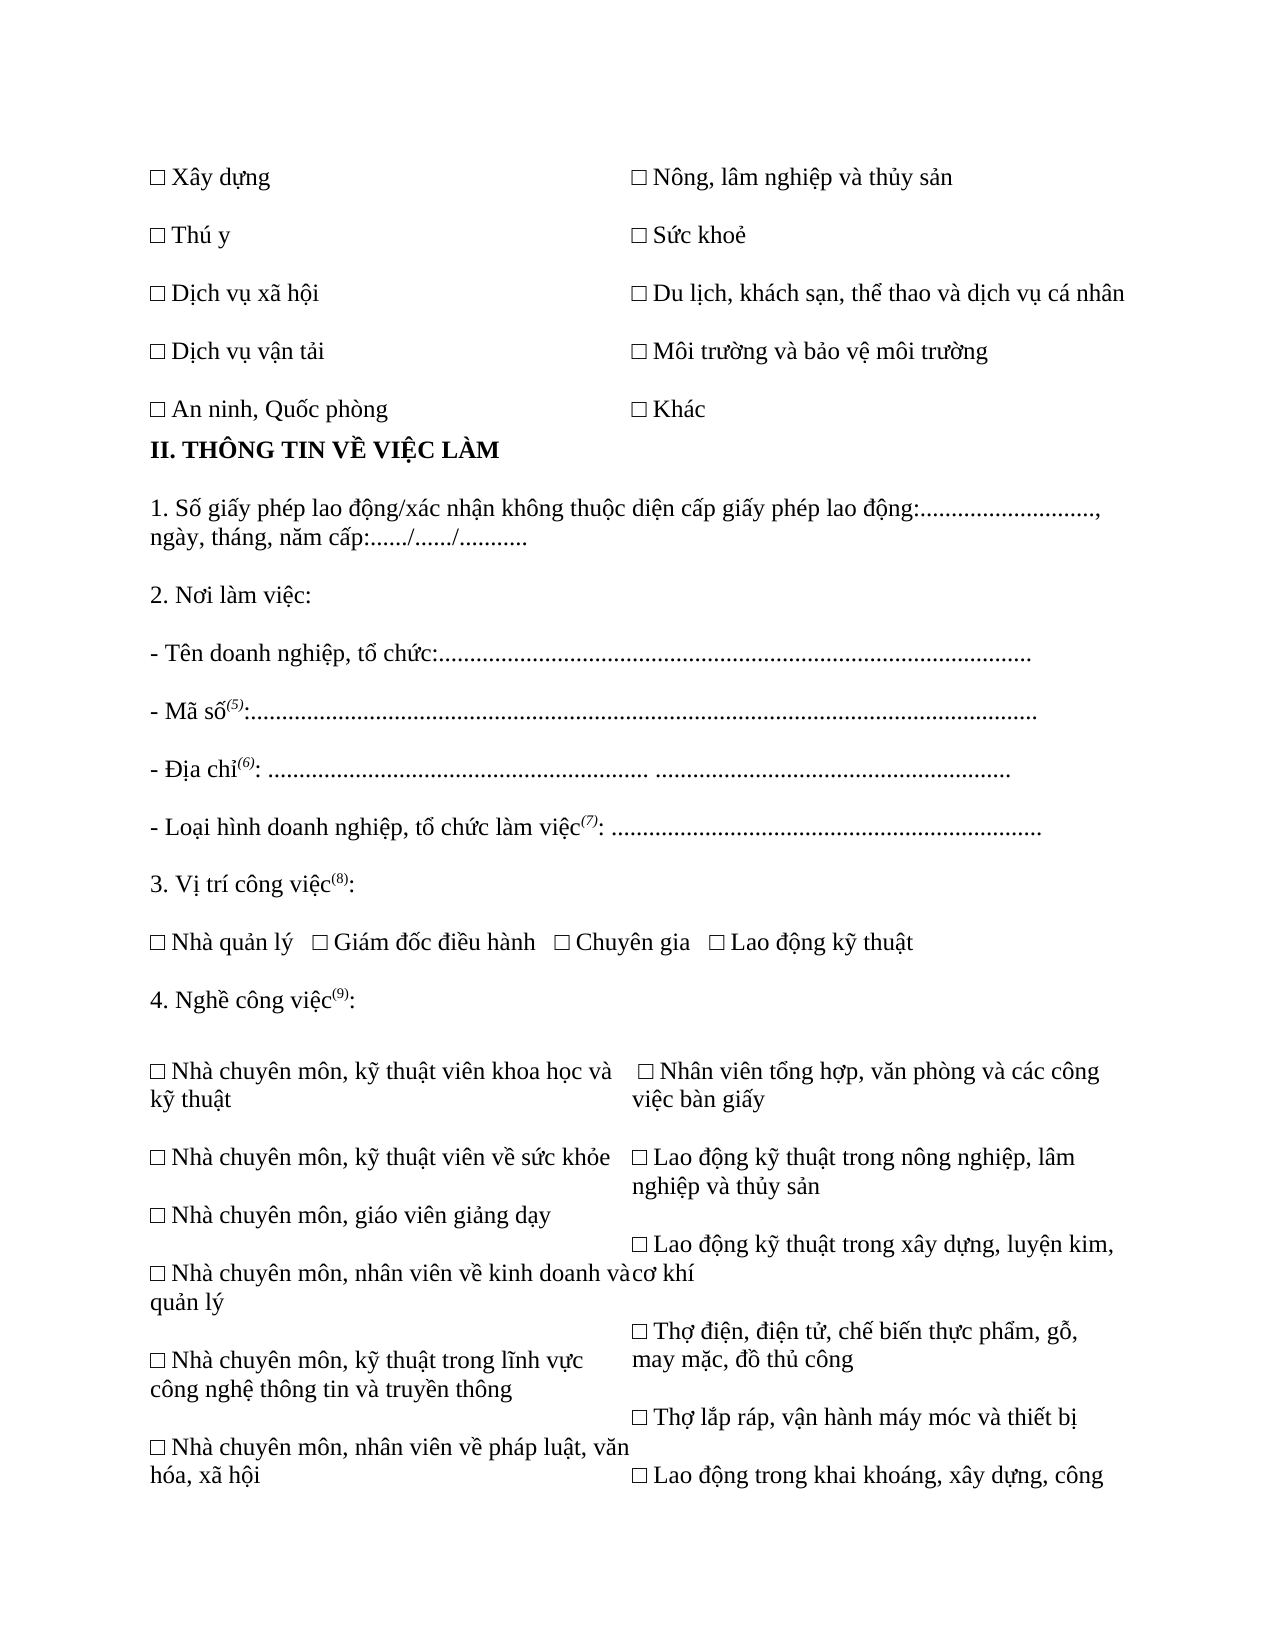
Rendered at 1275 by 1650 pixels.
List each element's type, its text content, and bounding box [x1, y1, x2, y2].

text □ Nhà quản lý □ Giám đốc điều hành □ Chuyên gia □ Lao động kỹ thuật [150, 927, 1125, 956]
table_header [150, 1043, 632, 1489]
text II. THÔNG TIN VỀ VIỆC LÀM [150, 435, 1125, 464]
text - Địa chỉ(6): ............................................................. ......................................................... [150, 754, 1125, 782]
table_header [150, 150, 631, 423]
text 3. Vị trí công việc(8): [150, 869, 1125, 898]
text 2. Nơi làm việc: [150, 580, 1125, 609]
text - Loại hình doanh nghiệp, tổ chức làm việc(7): ..................................................................... [150, 812, 1125, 840]
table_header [631, 150, 1125, 423]
text - Tên doanh nghiệp, tổ chức:............................................................................................... [150, 638, 1125, 667]
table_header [632, 1043, 1125, 1489]
text 4. Nghề công việc(9): [150, 985, 1125, 1014]
text - Mã số(5):.............................................................................................................................. [150, 696, 1125, 724]
text 1. Số giấy phép lao động/xác nhận không thuộc diện cấp giấy phép lao động:............................, ngày, tháng, năm cấp:....../....../........... [150, 493, 1125, 551]
